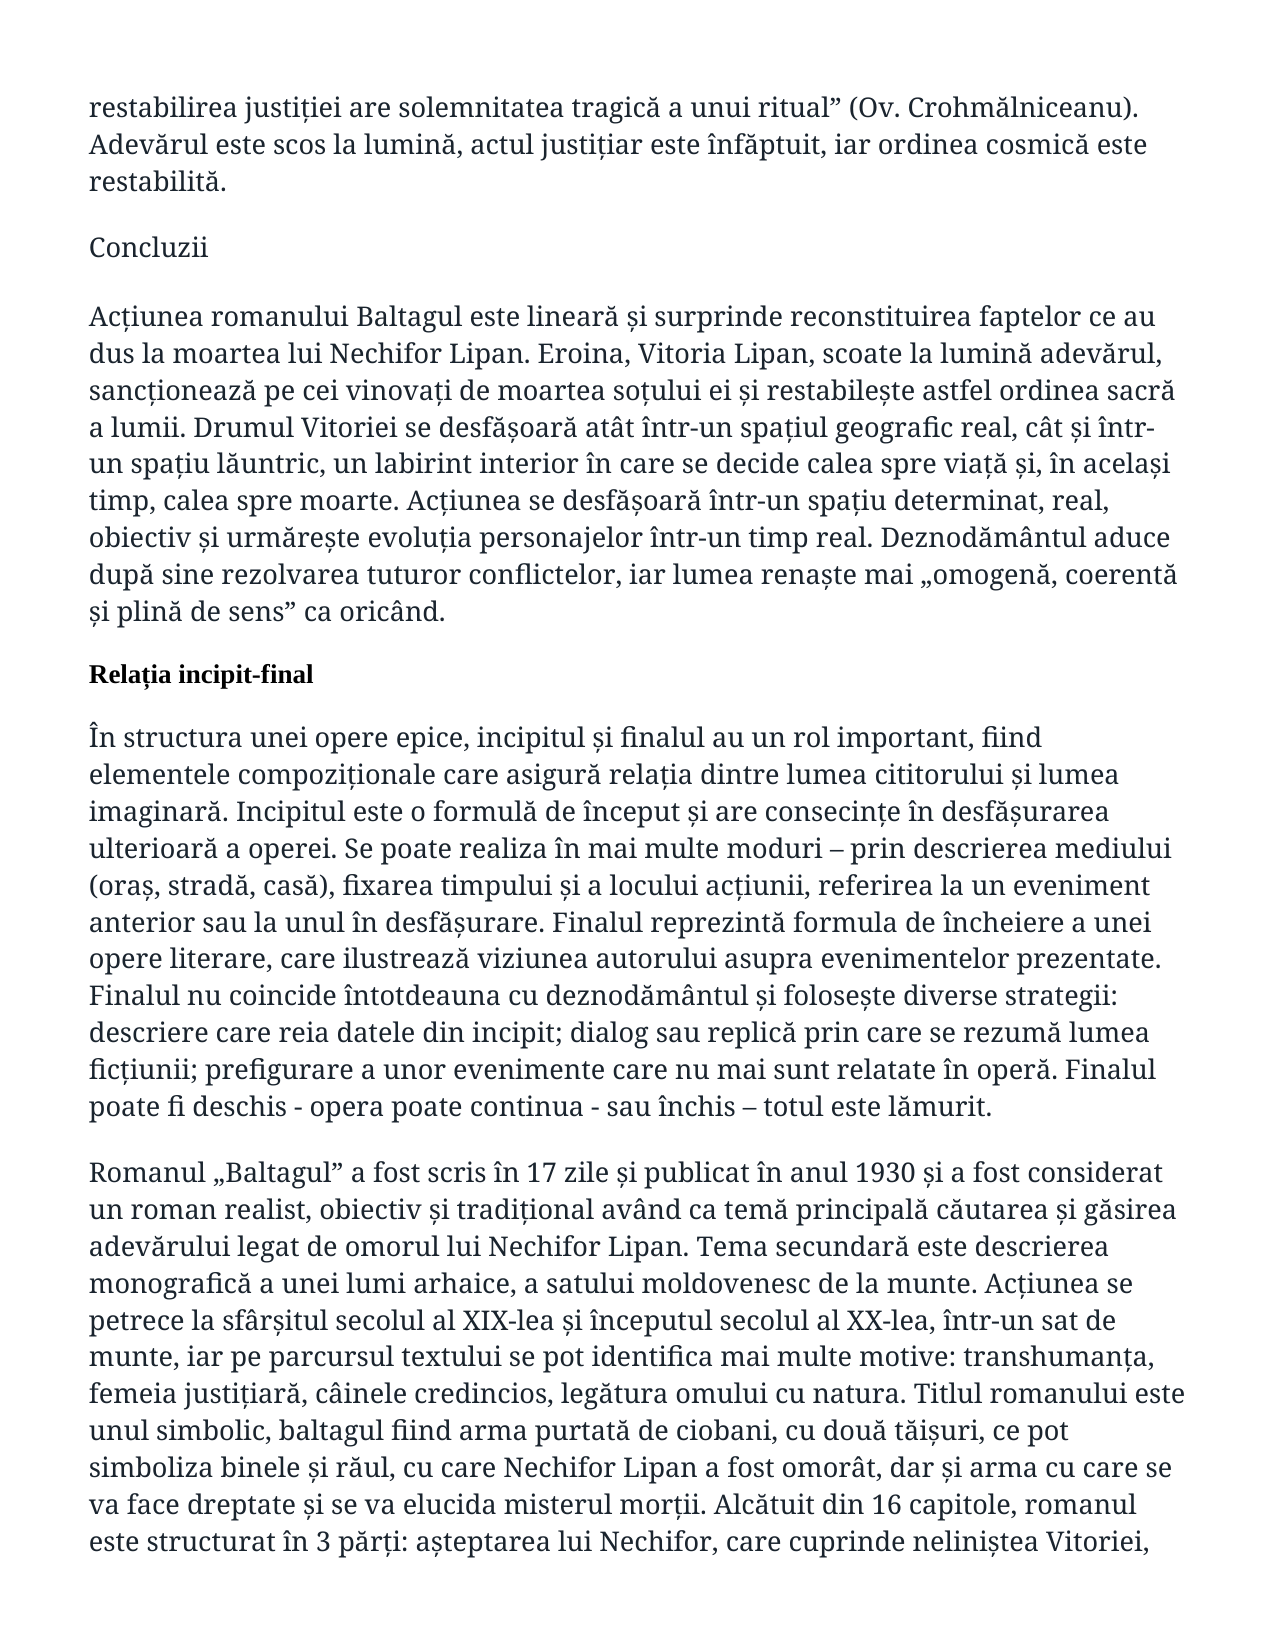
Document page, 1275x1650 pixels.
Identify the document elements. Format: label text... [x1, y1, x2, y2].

text În structura unei opere epice, incipitul și finalul au un rol important, fiind elementele compoziționale care asigură relația dintre lumea cititorului și lumea imaginară. Incipitul este o formulă de început și are consecințe în desfășurarea ulterioară a operei. Se poate realiza în mai multe moduri – prin descrierea mediului (oraș, stradă, casă), fixarea timpului și a locului acțiunii, referirea la un eveniment anterior sau la unul în desfășurare. Finalul reprezintă formula de încheiere a unei opere literare, care ilustrează viziunea autorului asupra evenimentelor prezentate. Finalul nu coincide întotdeauna cu deznodământul și folosește diverse strategii: descriere care reia datele din incipit; dialog sau replică prin care se rezumă lumea ficțiunii; prefigurare a unor evenimente care nu mai sunt relatate în operă. Finalul poate fi deschis - opera poate continua - sau închis – totul este lămurit. [89, 719, 1186, 1124]
subtitle Concluzii [89, 228, 1186, 265]
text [89, 89, 1186, 199]
text Acțiunea romanului Baltagul este lineară și surprinde reconstituirea faptelor ce au dus la moartea lui Nechifor Lipan. Eroina, Vitoria Lipan, scoate la lumină adevărul, sancționează pe cei vinovați de moartea soțului ei și restabilește astfel ordinea sacră a lumii. Drumul Vitoriei se desfășoară atât într-un spațiul geografic real, cât și într-un spațiu lăuntric, un labirint interior în care se decide calea spre viață și, în același timp, calea spre moarte. Acțiunea se desfășoară într-un spațiu determinat, real, obiectiv și urmărește evoluția personajelor într-un timp real. Deznodământul aduce după sine rezolvarea tuturor conflictelor, iar lumea renaște mai „omogenă, coerentă și plină de sens” ca oricând. [89, 297, 1186, 629]
subtitle Relația incipit-final [89, 658, 1186, 689]
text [89, 1153, 1186, 1559]
